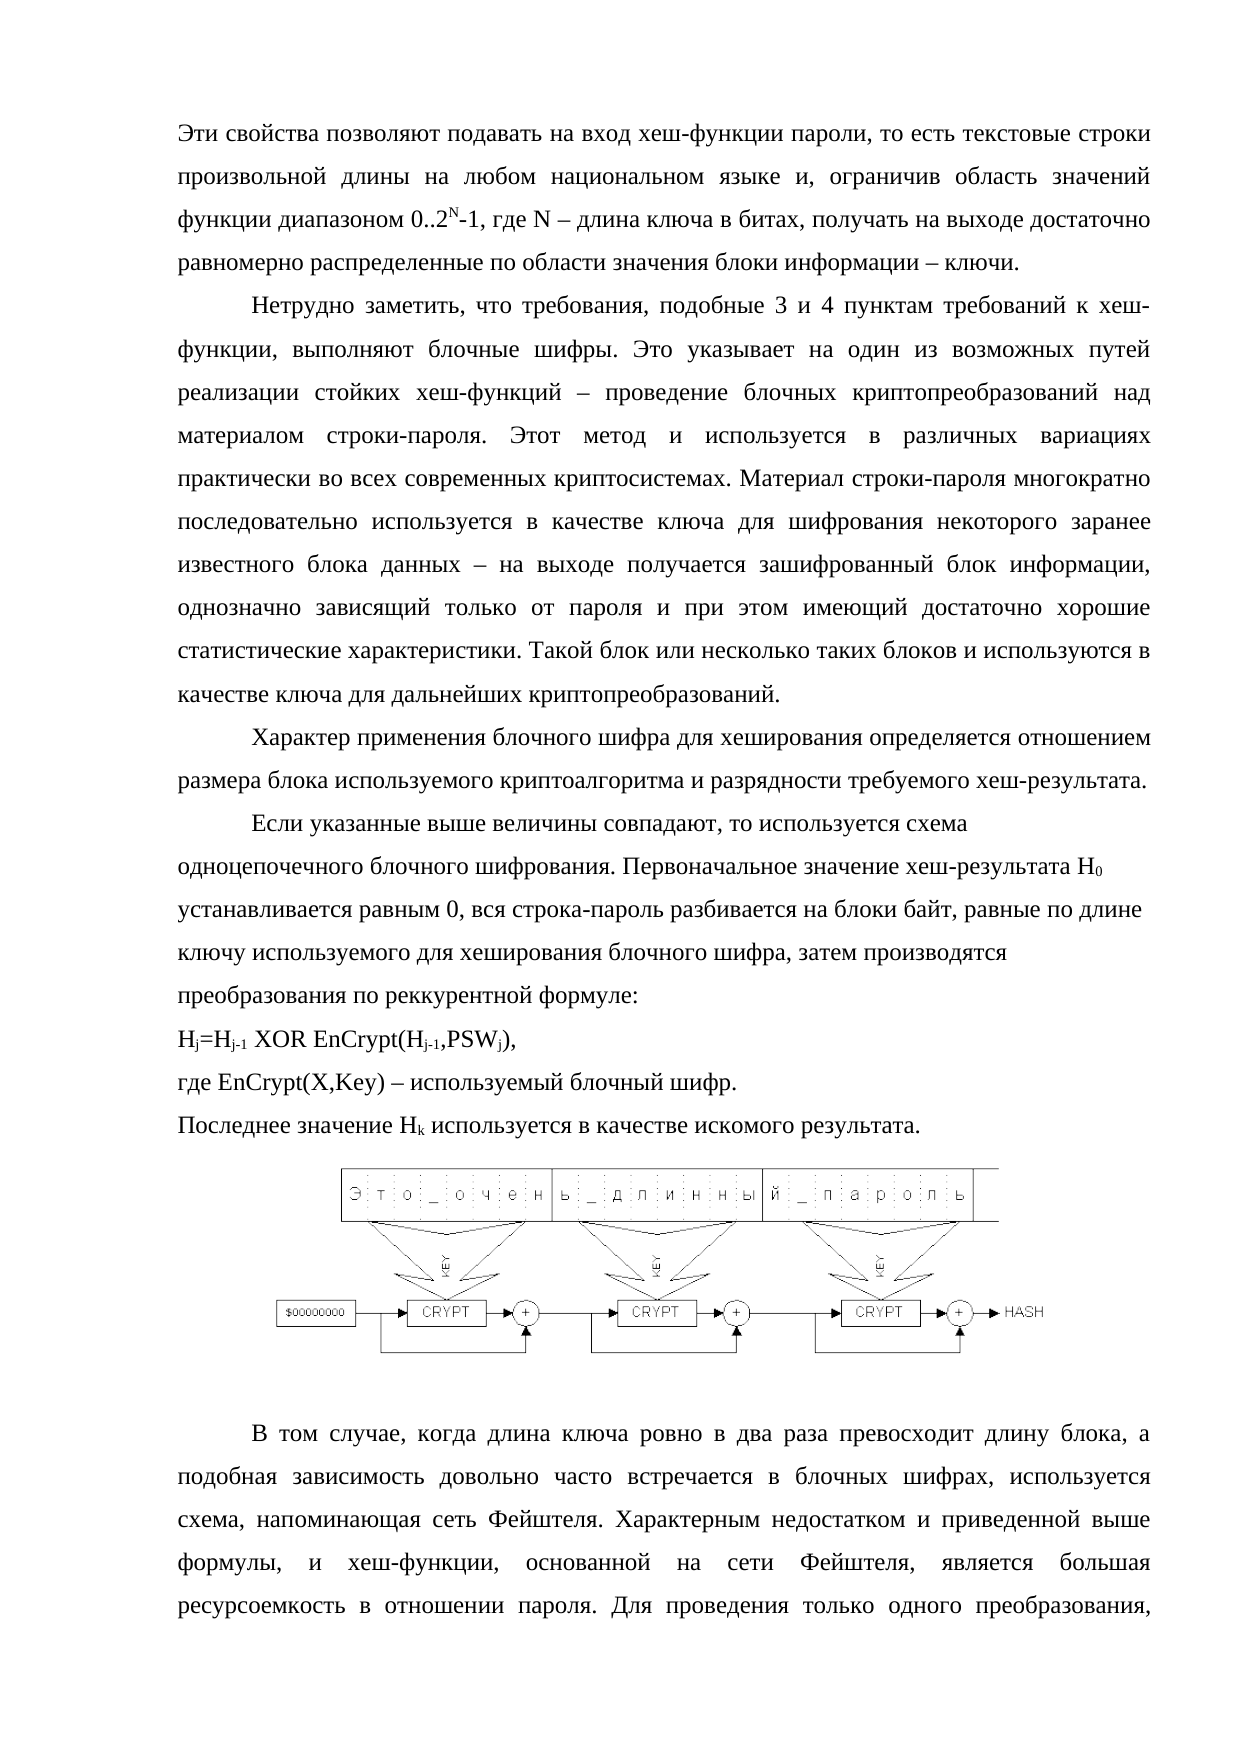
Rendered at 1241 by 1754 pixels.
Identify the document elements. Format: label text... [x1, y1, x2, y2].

text Эти свойства позволяют подавать на вход хеш-функции пароли, то есть текстовые строки произвольной длины на любом национальном языке и, ограничив область значений функции диапазоном 0..2N-1, где N – длина ключа в битах, получать на выходе достаточно равномерно распределенные по области значения блоки информации – ключи. [177, 118, 1152, 276]
text Характер применения блочного шифра для хеширования определяется отношением размера блока используемого криптоалгоритма и разрядности требуемого хеш-результата. [177, 722, 1152, 794]
text Если указанные выше величины совпадают, то используется схема одноцепочечного блочного шифрования. Первоначальное значение хеш-результата H0 устанавливается равным 0, вся строка-пароль разбивается на блоки байт, равные по длине ключу используемого для хеширования блочного шифра, затем производятся преобразования по реккурентной формуле: [177, 808, 1152, 1009]
text Нетрудно заметить, что требования, подобные 3 и 4 пунктам требований к хеш-функции, выполняют блочные шифры. Это указывает на один из возможных путей реализации стойких хеш-функций – проведение блочных криптопреобразований над материалом строки-пароля. Этот метод и используется в различных вариациях практически во всех современных криптосистемах. Материал строки-пароля многократно последовательно используется в качестве ключа для шифрования некоторого заранее известного блока данных – на выходе получается зашифрованный блок информации, однозначно зависящий только от пароля и при этом имеющий достаточно хорошие статистические характеристики. Такой блок или несколько таких блоков и используются в качестве ключа для дальнейших криптопреобразований. [177, 291, 1152, 707]
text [177, 1418, 1152, 1619]
text где EnCrypt(X,Key) – используемый блочный шифр. [177, 1067, 1152, 1096]
text Hj=Hj-1 XOR EnCrypt(Hj-1,PSWj), [177, 1024, 1152, 1052]
text Последнее значение Hk используется в качестве искомого результата. [177, 1110, 1152, 1139]
picture [273, 1153, 1055, 1361]
